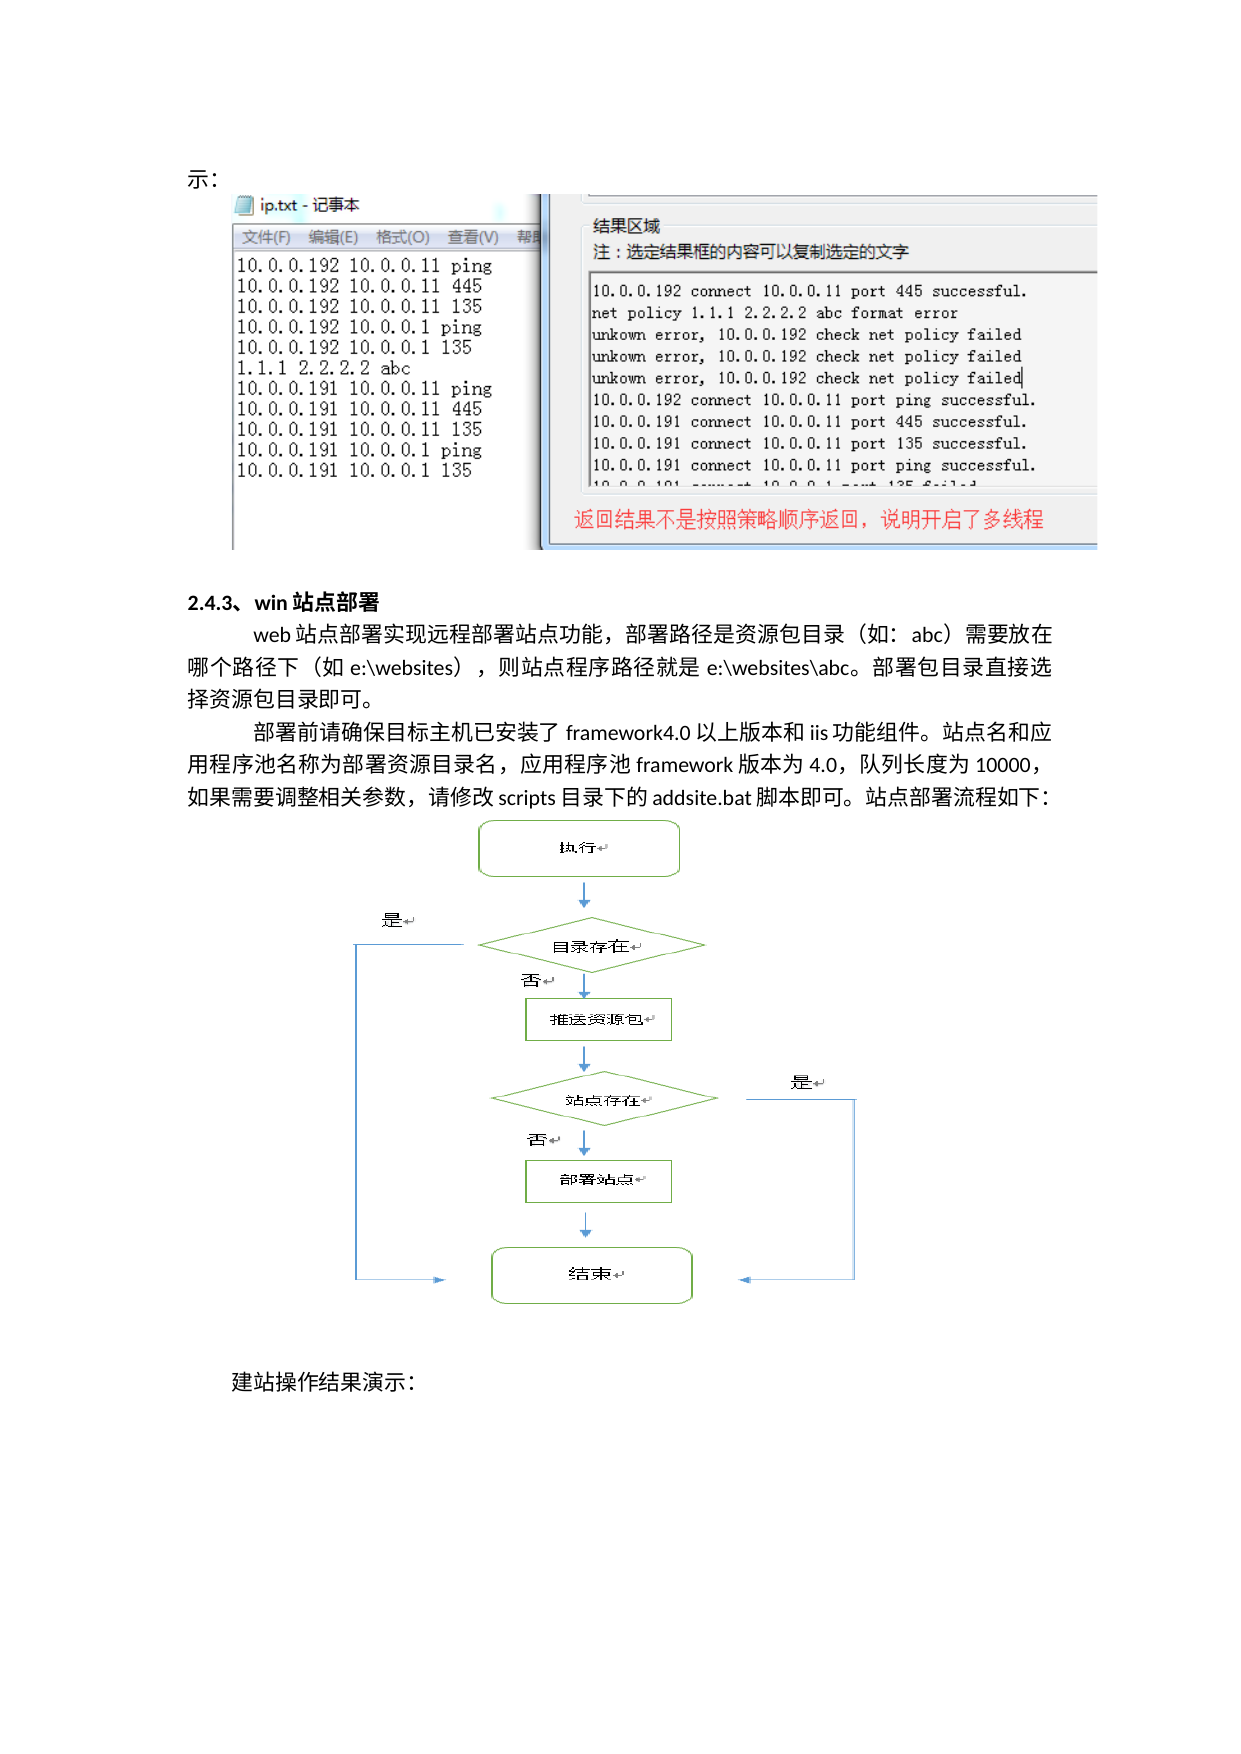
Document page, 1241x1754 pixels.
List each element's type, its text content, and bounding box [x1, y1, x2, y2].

text 部署前请确保目标主机已安装了framework4.0以上版本和iis功能组件。站点名和应用程序池名称为部署资源目录名，应用程序池framework版本为4.0，队列长度为10000，如果需要调整相关参数，请修改scripts目录下的addsite.bat脚本即可。站点部署流程如下： [187, 714, 1053, 812]
picture [231, 194, 1098, 550]
text web站点部署实现远程部署站点功能，部署路径是资源包目录（如：abc）需要放在哪个路径下（如e:\websites），则站点程序路径就是e:\websites\abc。部署包目录直接选择资源包目录即可。 [187, 617, 1053, 714]
text 建站操作结果演示： [187, 1364, 1053, 1397]
picture [271, 812, 969, 1320]
text 2.4.3、win站点部署 [187, 584, 1053, 617]
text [187, 162, 1053, 194]
